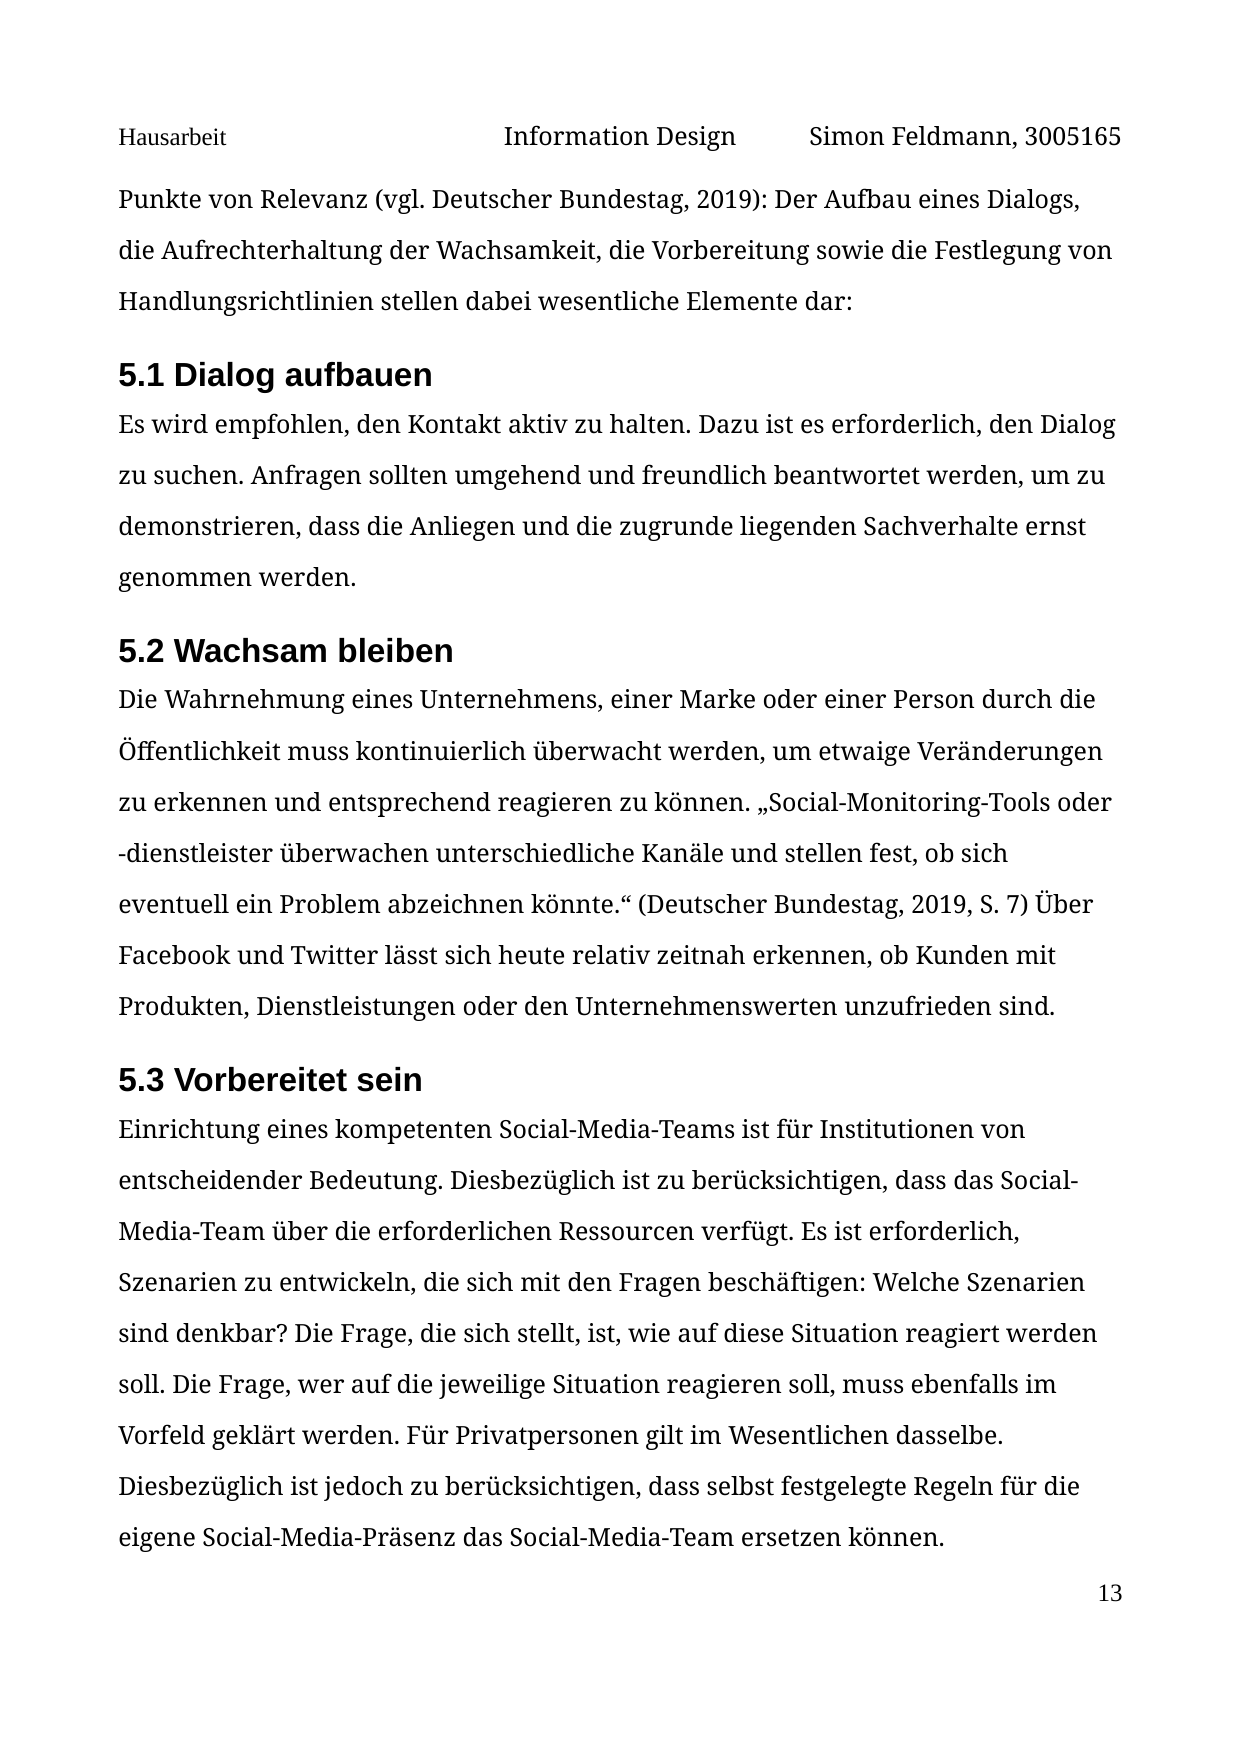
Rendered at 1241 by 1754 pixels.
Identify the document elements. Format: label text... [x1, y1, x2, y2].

text Es wird empfohlen, den Kontakt aktiv zu halten. Dazu ist es erforderlich, den Dialog zu suchen. Anfragen sollten umgehend und freundlich beantwortet werden, um zu demonstrieren, dass die Anliegen und die zugrunde liegenden Sachverhalte ernst genommen werden. [118, 406, 1122, 593]
text Die Wahrnehmung eines Unternehmens, einer Marke oder einer Person durch die Öffentlichkeit muss kontinuierlich überwacht werden, um etwaige Veränderungen zu erkennen und entsprechend reagieren zu können. „Social-Monitoring-Tools oder -dienstleister überwachen unterschiedliche Kanäle und stellen fest, ob sich eventuell ein Problem abzeichnen könnte.“ (Deutscher Bundestag, 2019, S. 7) Über Facebook und Twitter lässt sich heute relativ zeitnah erkennen, ob Kunden mit Produkten, Dienstleistungen oder den Unternehmenswerten unzufrieden sind. [118, 682, 1122, 1022]
text 5.1 Dialog aufbauen [118, 355, 1122, 394]
text 5.2 Wachsam bleiben [118, 631, 1122, 670]
text Einrichtung eines kompetenten Social-Media-Teams ist für Institutionen von entscheidender Bedeutung. Diesbezüglich ist zu berücksichtigen, dass das Social-Media-Team über die erforderlichen Ressourcen verfügt. Es ist erforderlich, Szenarien zu entwickeln, die sich mit den Fragen beschäftigen: Welche Szenarien sind denkbar? Die Frage, die sich stellt, ist, wie auf diese Situation reagiert werden soll. Die Frage, wer auf die jeweilige Situation reagieren soll, muss ebenfalls im Vorfeld geklärt werden. Für Privatpersonen gilt im Wesentlichen dasselbe. Diesbezüglich ist jedoch zu berücksichtigen, dass selbst festgelegte Regeln für die eigene Social-Media-Präsenz das Social-Media-Team ersetzen können. [118, 1111, 1122, 1554]
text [118, 181, 1122, 317]
text 5.3 Vorbereitet sein [118, 1060, 1122, 1099]
